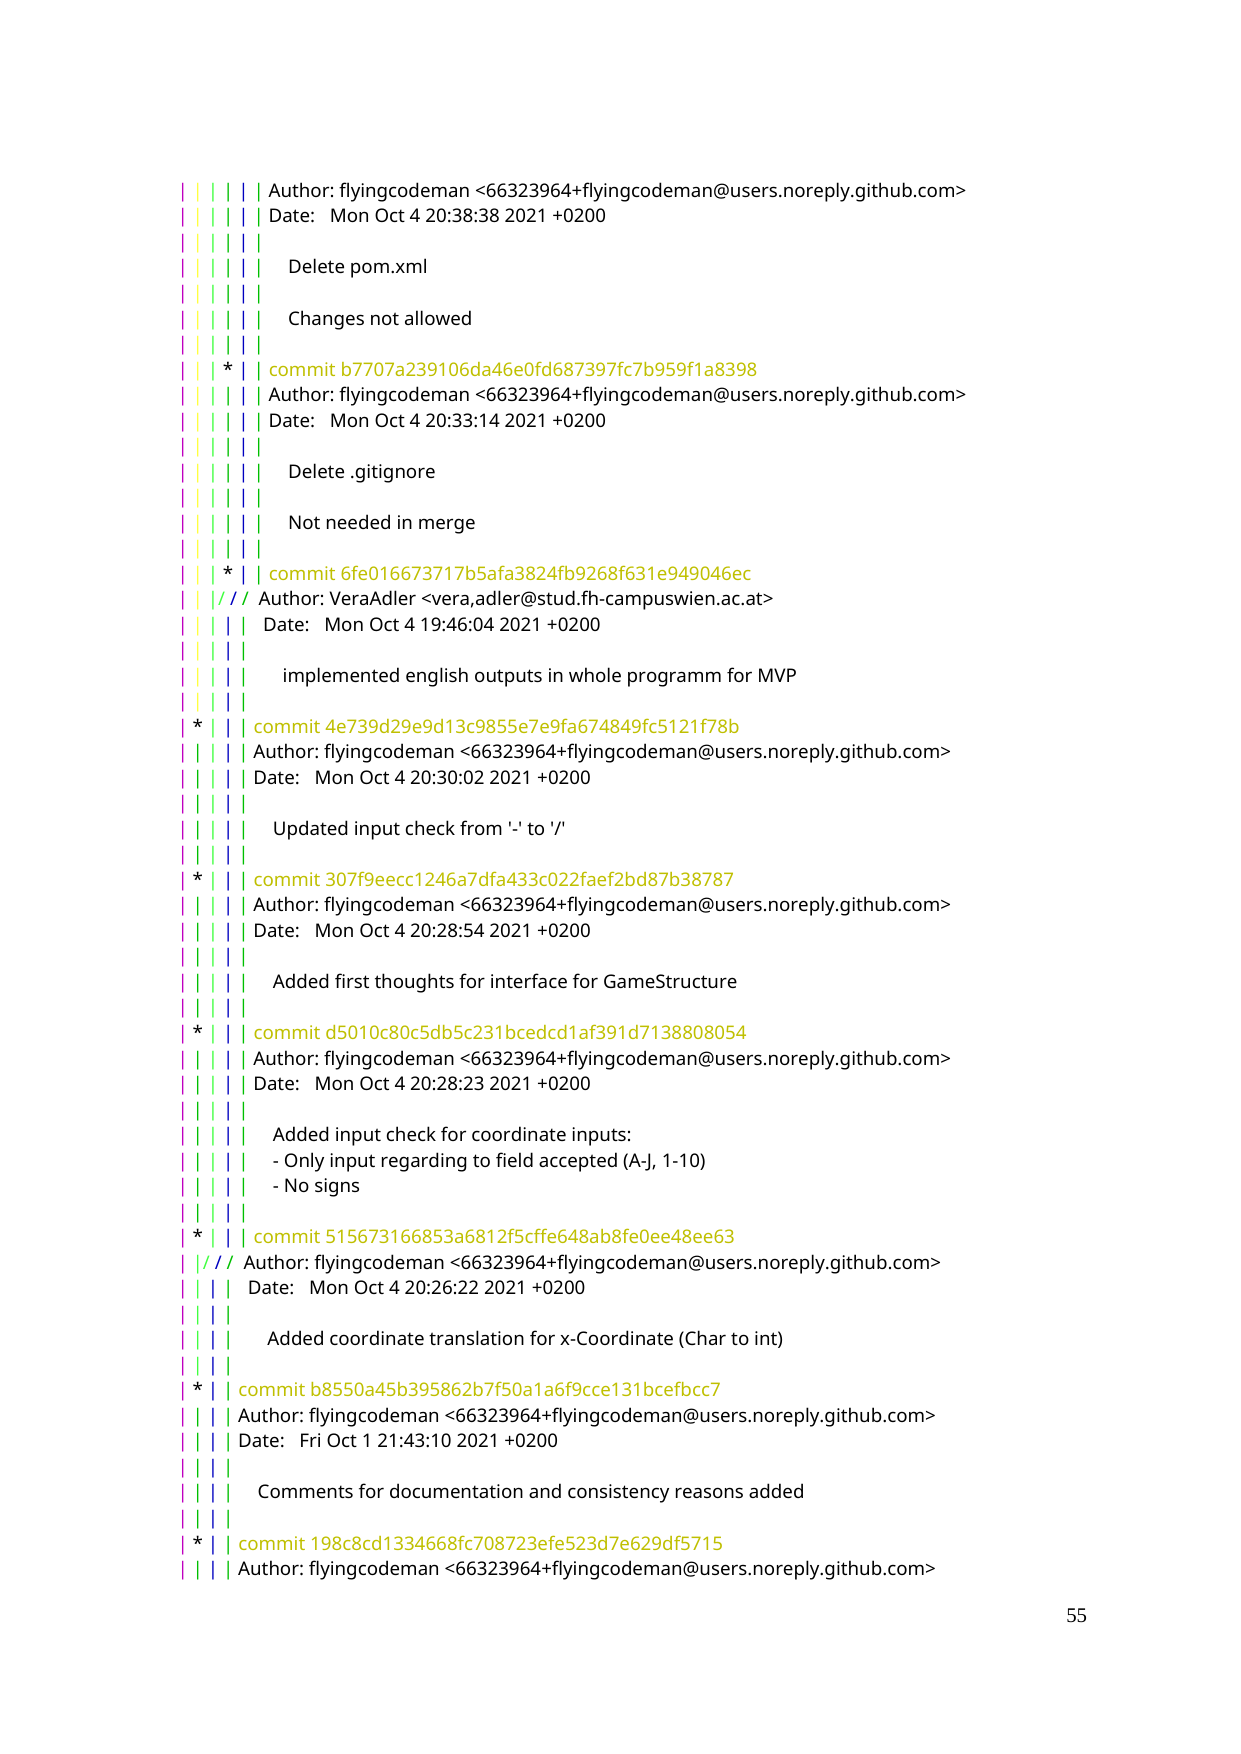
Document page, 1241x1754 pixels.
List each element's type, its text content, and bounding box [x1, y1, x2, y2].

text | | | | | [177, 790, 1087, 815]
text | | | | | | Changes not allowed [177, 305, 1087, 330]
text | | | | | [177, 1096, 1087, 1121]
text | | | | | - No signs [177, 1172, 1087, 1198]
text | | | | | | [177, 228, 1087, 254]
text | | | * | | commit b7707a239106da46e0fd687397fc7b959f1a8398 [177, 356, 1087, 381]
text | | | | Comments for documentation and consistency reasons added [177, 1479, 1087, 1504]
text | | | | | [177, 841, 1087, 866]
text | | | | | | Date: Mon Oct 4 20:33:14 2021 +0200 [177, 407, 1087, 432]
text | | | | | | Author: flyingcodeman <66323964+flyingcodeman@users.noreply.github.com> [177, 381, 1087, 407]
text | * | | commit 198c8cd1334668fc708723efe523d7e629df5715 [177, 1530, 1087, 1555]
text | | | | | | Delete pom.xml [177, 254, 1087, 279]
text | | | | [177, 1351, 1087, 1377]
text | | | | [177, 1504, 1087, 1530]
text | | | | | Added input check for coordinate inputs: [177, 1121, 1087, 1147]
text | | | | | - Only input regarding to field accepted (A-J, 1-10) [177, 1147, 1087, 1172]
text | | | | | | [177, 432, 1087, 458]
text | | |/ / / Author: VeraAdler <vera,adler@stud.fh-campuswien.ac.at> [177, 586, 1087, 611]
text | | | | | [177, 943, 1087, 968]
text | | | | | | [177, 279, 1087, 305]
text | * | | | commit 4e739d29e9d13c9855e7e9fa674849fc5121f78b [177, 713, 1087, 739]
text | * | | | commit 515673166853a6812f5cffe648ab8fe0ee48ee63 [177, 1223, 1087, 1249]
text | * | | | commit d5010c80c5db5c231bcedcd1af391d7138808054 [177, 1019, 1087, 1045]
text | | | | | | Delete .gitignore [177, 458, 1087, 483]
text | | | | | Date: Mon Oct 4 20:30:02 2021 +0200 [177, 764, 1087, 790]
text | | | | | | [177, 534, 1087, 560]
text | | | | | | [177, 483, 1087, 509]
text | | | | | [177, 994, 1087, 1019]
text | | | | | Date: Mon Oct 4 20:28:54 2021 +0200 [177, 917, 1087, 943]
text | | | | | [177, 688, 1087, 713]
text | * | | commit b8550a45b395862b7f50a1a6f9cce131bcefbcc7 [177, 1377, 1087, 1402]
text | |/ / / Author: flyingcodeman <66323964+flyingcodeman@users.noreply.github.com> [177, 1249, 1087, 1274]
text | | | | | Date: Mon Oct 4 20:28:23 2021 +0200 [177, 1070, 1087, 1096]
text | | | | | implemented english outputs in whole programm for MVP [177, 662, 1087, 688]
text | | | | [177, 1453, 1087, 1479]
text | | | | [177, 1300, 1087, 1326]
text | | | | | [177, 637, 1087, 662]
text | | | | | | Not needed in merge [177, 509, 1087, 534]
text | | | | Author: flyingcodeman <66323964+flyingcodeman@users.noreply.github.com> [177, 1555, 1087, 1581]
text | | | | | Added first thoughts for interface for GameStructure [177, 968, 1087, 994]
text | | | | | Author: flyingcodeman <66323964+flyingcodeman@users.noreply.github.com> [177, 892, 1087, 917]
text | | | | | | Date: Mon Oct 4 20:38:38 2021 +0200 [177, 203, 1087, 228]
text | | | | | Date: Mon Oct 4 19:46:04 2021 +0200 [177, 611, 1087, 637]
text | | | | Date: Fri Oct 1 21:43:10 2021 +0200 [177, 1428, 1087, 1453]
text | | | * | | commit 6fe016673717b5afa3824fb9268f631e949046ec [177, 560, 1087, 586]
text | | | | | Author: flyingcodeman <66323964+flyingcodeman@users.noreply.github.com> [177, 739, 1087, 764]
text | | | | | | Author: flyingcodeman <66323964+flyingcodeman@users.noreply.github.com> [177, 177, 1087, 203]
text | * | | | commit 307f9eecc1246a7dfa433c022faef2bd87b38787 [177, 866, 1087, 892]
text | | | | | | [177, 330, 1087, 356]
text | | | | Author: flyingcodeman <66323964+flyingcodeman@users.noreply.github.com> [177, 1402, 1087, 1428]
text | | | | | [177, 1198, 1087, 1223]
text | | | | | Author: flyingcodeman <66323964+flyingcodeman@users.noreply.github.com> [177, 1045, 1087, 1070]
text | | | | Date: Mon Oct 4 20:26:22 2021 +0200 [177, 1274, 1087, 1300]
text | | | | | Updated input check from '-' to '/' [177, 815, 1087, 841]
text | | | | Added coordinate translation for x-Coordinate (Char to int) [177, 1326, 1087, 1351]
